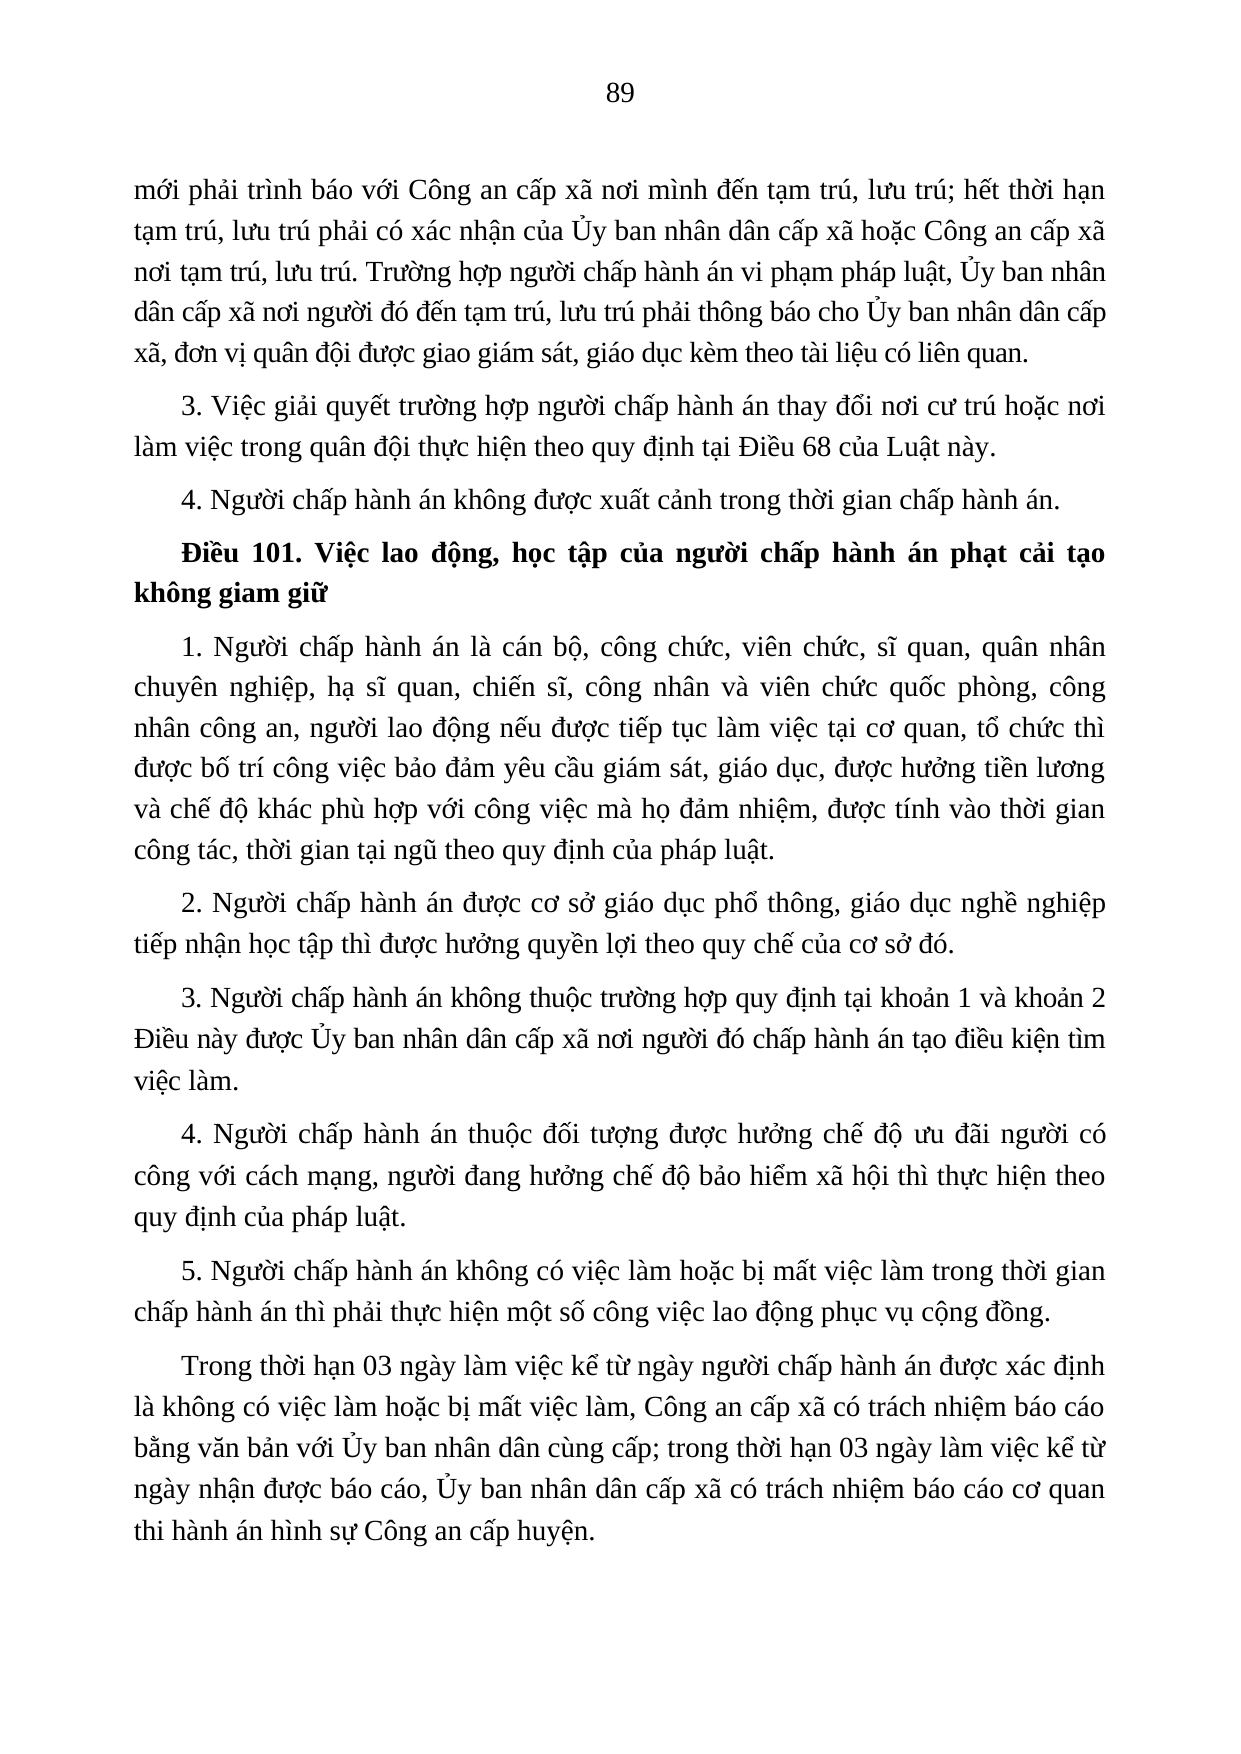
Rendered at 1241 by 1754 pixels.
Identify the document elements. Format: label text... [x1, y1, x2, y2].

text 3. Việc giải quyết trường hợp người chấp hành án thay đổi nơi cư trú hoặc nơi làm việc trong quân đội thực hiện theo quy định tại Điều 68 của Luật này. [133, 383, 1107, 464]
text 5. Người chấp hành án không có việc làm hoặc bị mất việc làm trong thời gian chấp hành án thì phải thực hiện một số công việc lao động phục vụ cộng đồng. [133, 1247, 1107, 1330]
text 1. Người chấp hành án là cán bộ, công chức, viên chức, sĩ quan, quân nhân chuyên nghiệp, hạ sĩ quan, chiến sĩ, công nhân và viên chức quốc phòng, công nhân công an, người lao động nếu được tiếp tục làm việc tại cơ quan, tổ chức thì được bố trí công việc bảo đảm yêu cầu giám sát, giáo dục, được hưởng tiền lương và chế độ khác phù hợp với công việc mà họ đảm nhiệm, được tính vào thời gian công tác, thời gian tại ngũ theo quy định của pháp luật. [133, 623, 1107, 867]
text Điều 101. Việc lao động, học tập của người chấp hành án phạt cải tạo không giam giữ [133, 530, 1107, 611]
text Trong thời hạn 03 ngày làm việc kể từ ngày người chấp hành án được xác định là không có việc làm hoặc bị mất việc làm, Công an cấp xã có trách nhiệm báo cáo bằng văn bản với Ủy ban nhân dân cùng cấp; trong thời hạn 03 ngày làm việc kể từ ngày nhận được báo cáo, Ủy ban nhân dân cấp xã có trách nhiệm báo cáo cơ quan thi hành án hình sự Công an cấp huyện. [133, 1342, 1107, 1548]
text 4. Người chấp hành án thuộc đối tượng được hưởng chế độ ưu đãi người có công với cách mạng, người đang hưởng chế độ bảo hiểm xã hội thì thực hiện theo quy định của pháp luật. [133, 1111, 1107, 1235]
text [133, 167, 1107, 370]
text 2. Người chấp hành án được cơ sở giáo dục phổ thông, giáo dục nghề nghiệp tiếp nhận học tập thì được hưởng quyền lợi theo quy chế của cơ sở đó. [133, 880, 1107, 962]
text 4. Người chấp hành án không được xuất cảnh trong thời gian chấp hành án. [133, 477, 1107, 517]
text 3. Người chấp hành án không thuộc trường hợp quy định tại khoản 1 và khoản 2 Điều này được Ủy ban nhân dân cấp xã nơi người đó chấp hành án tạo điều kiện tìm việc làm. [133, 975, 1107, 1098]
